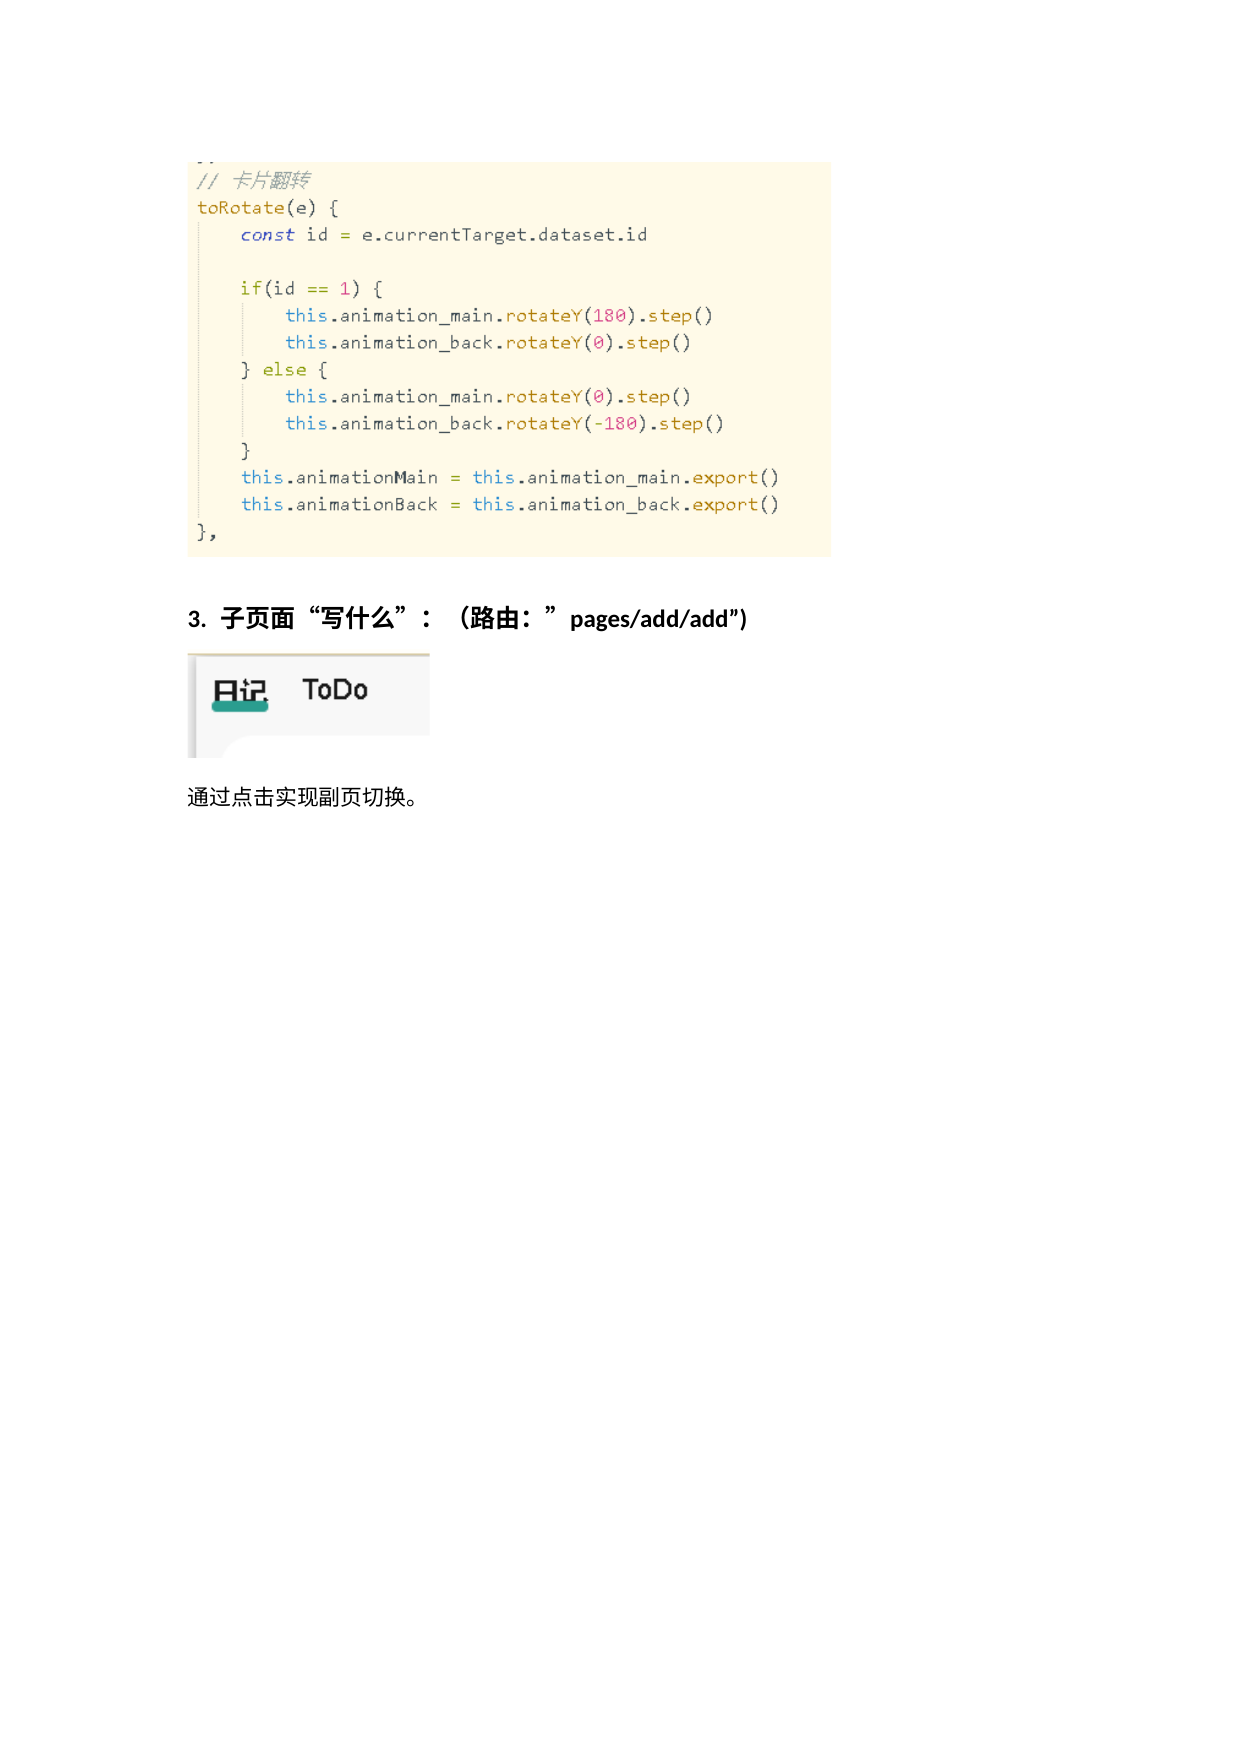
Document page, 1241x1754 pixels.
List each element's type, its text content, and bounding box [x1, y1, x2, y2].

picture [187, 649, 430, 758]
picture [187, 162, 832, 557]
list 子页面“写什么”：（路由：”pages/add/add”) [187, 584, 1053, 649]
list 通过点击实现副页切换。 [187, 779, 1053, 812]
